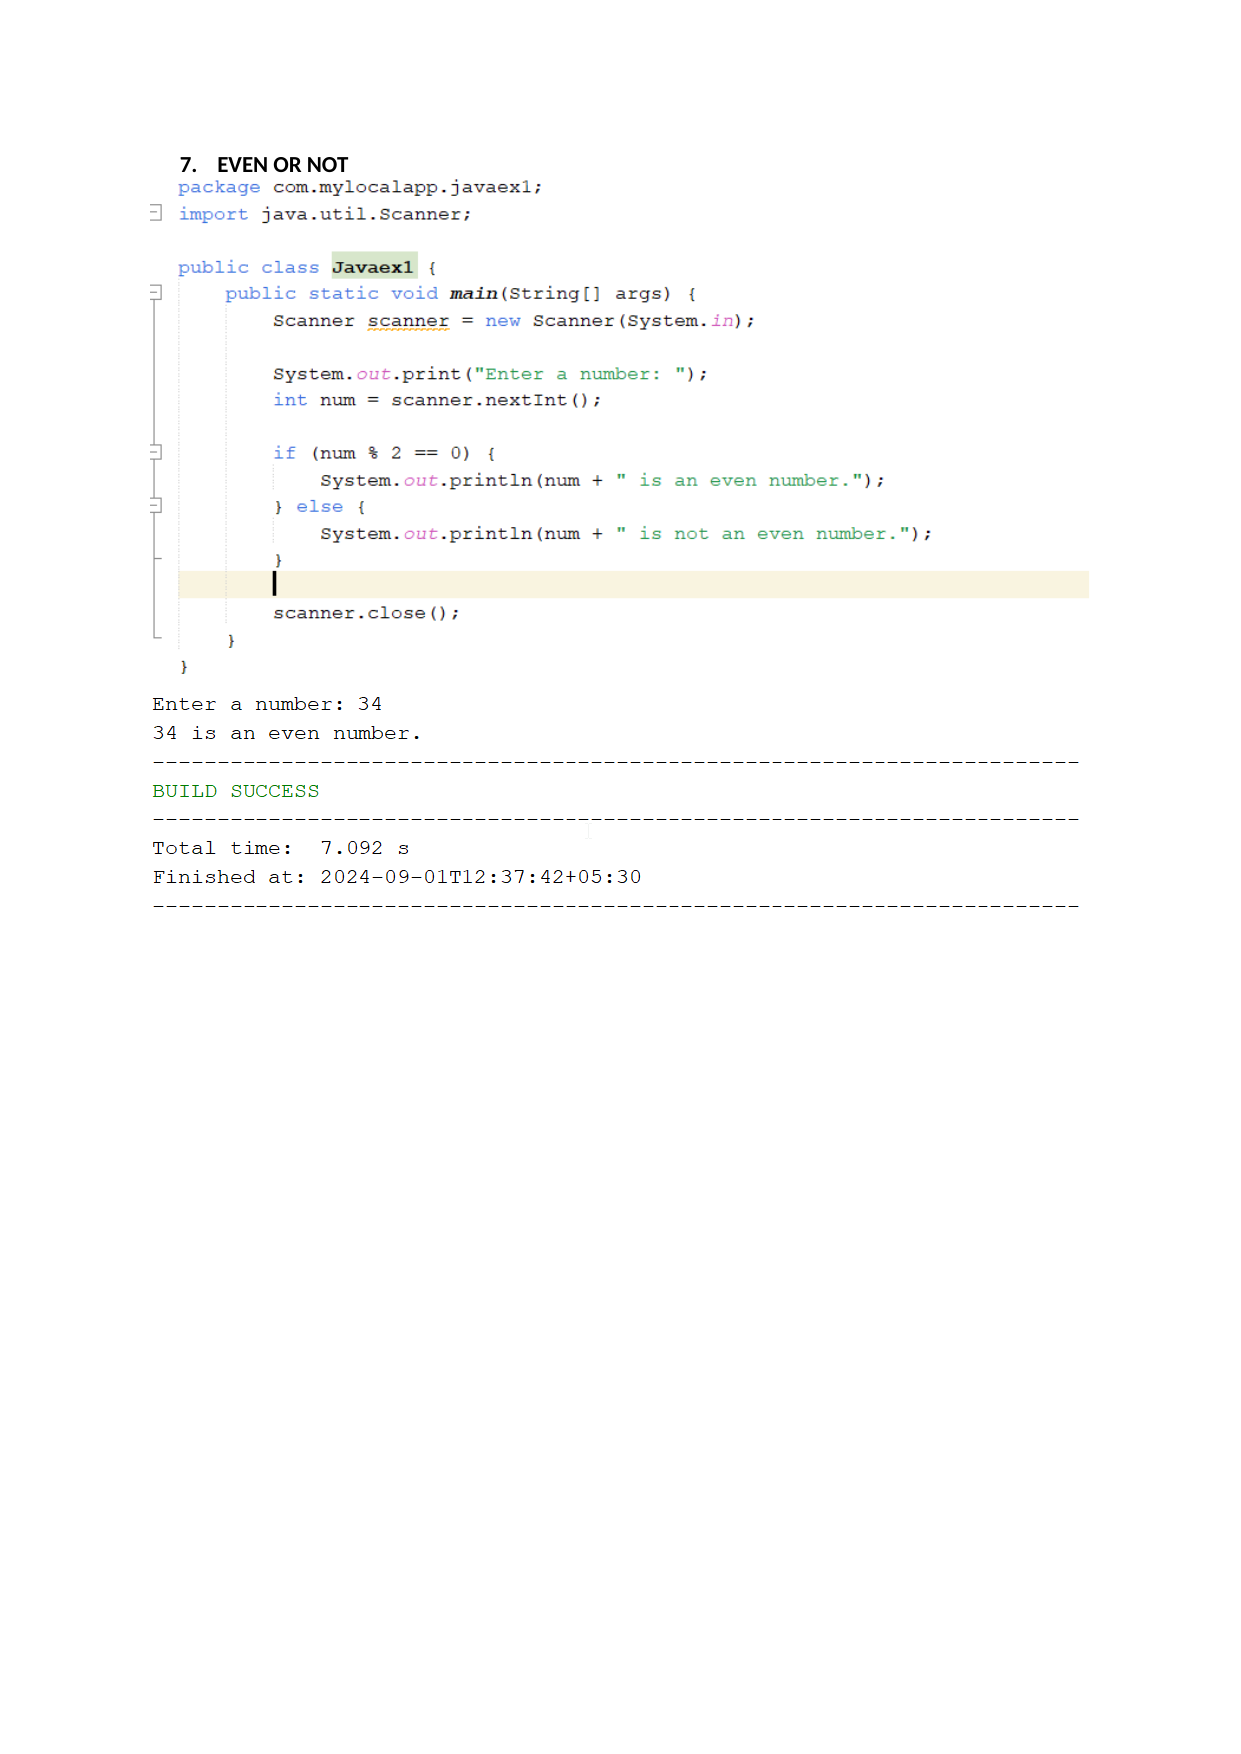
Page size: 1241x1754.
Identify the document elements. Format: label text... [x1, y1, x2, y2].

list EVEN OR NOT [179, 150, 1090, 178]
picture [150, 178, 1090, 909]
